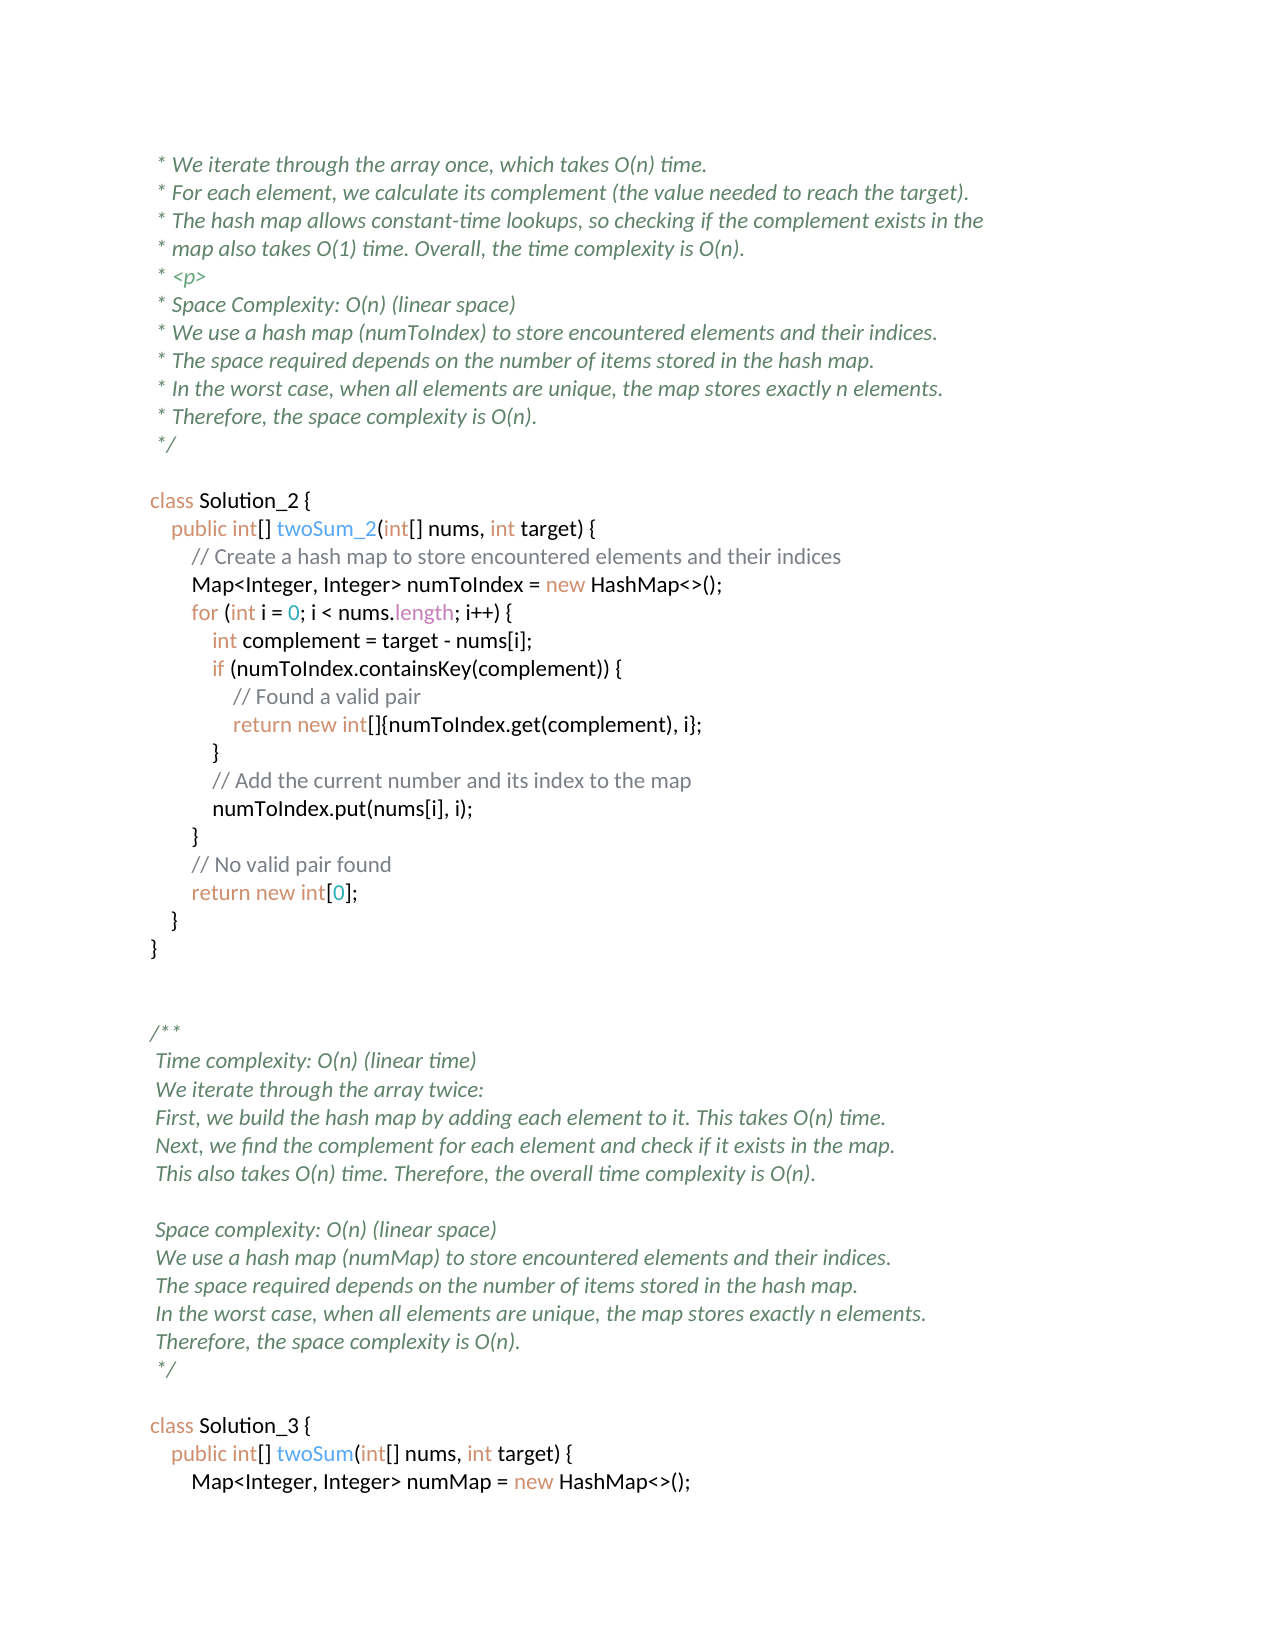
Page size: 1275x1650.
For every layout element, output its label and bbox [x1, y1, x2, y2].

text [150, 150, 1125, 1495]
